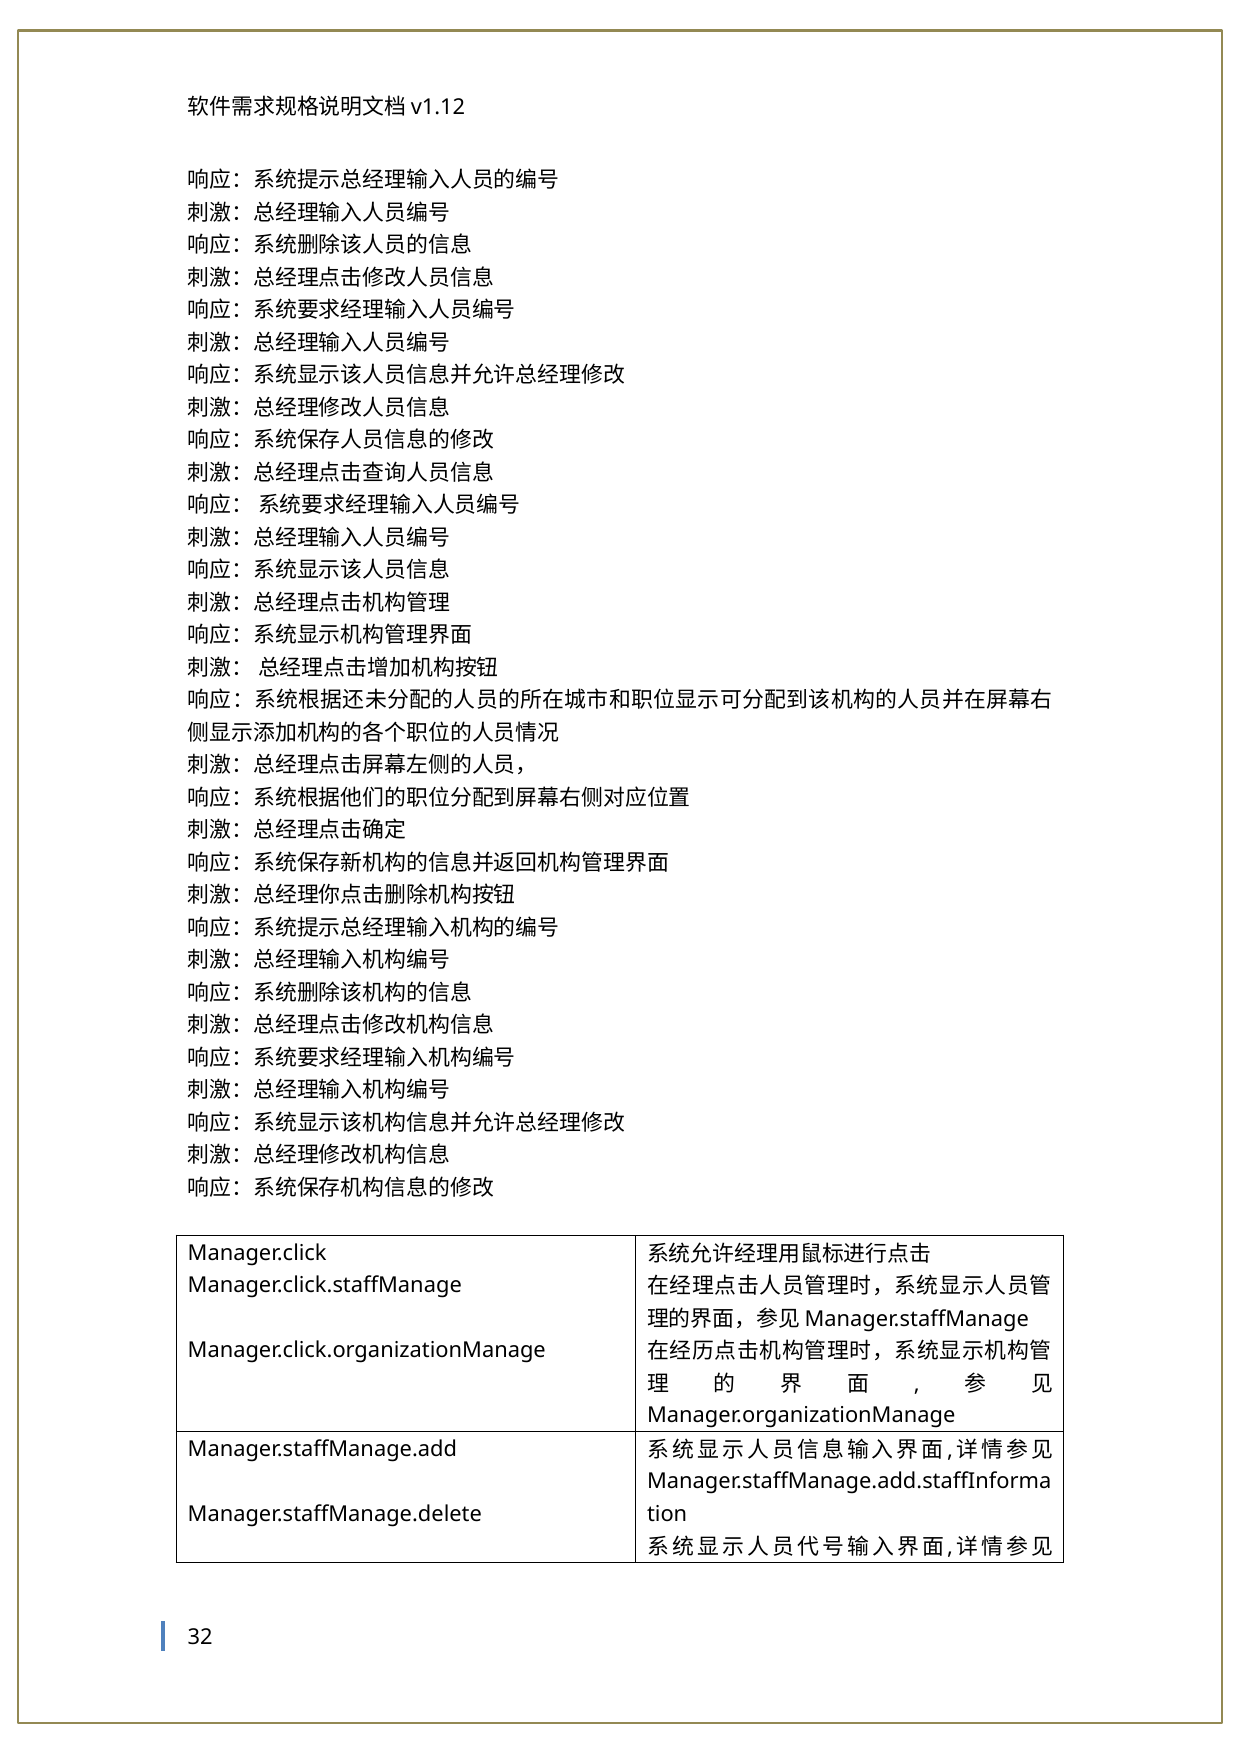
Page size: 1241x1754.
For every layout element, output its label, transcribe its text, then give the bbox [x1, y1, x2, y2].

table_header 系统允许经理用鼠标进行点击 在经理点击人员管理时，系统显示人员管理的界面，参见Manager.staffManage 在经历点击机构管理时，系统显示机构管理的界面,参见Manager.organizationManage [636, 1236, 1063, 1431]
text 响应：系统保存人员信息的修改 [187, 422, 1053, 454]
text 刺激：总经理输入机构编号 [187, 1072, 1053, 1104]
text 刺激：总经理点击机构管理 [187, 584, 1053, 617]
text 响应：系统删除该机构的信息 [187, 974, 1053, 1007]
text 刺激：总经理输入人员编号 [187, 324, 1053, 357]
table_cell Manager.staffManage.add Manager.staffManage.delete Manager.staffManage.change Manager.staffManage.check [177, 1432, 635, 1562]
text 响应：系统显示该人员信息 [187, 552, 1053, 584]
text 刺激：总经理点击屏幕左侧的人员， [187, 747, 1053, 779]
text 刺激：总经理输入机构编号 [187, 942, 1053, 974]
text 响应：系统要求经理输入人员编号 [187, 292, 1053, 324]
text 刺激：总经理点击修改机构信息 [187, 1007, 1053, 1039]
text 响应：系统显示该人员信息并允许总经理修改 [187, 357, 1053, 389]
text 刺激：总经理你点击删除机构按钮 [187, 877, 1053, 909]
text 响应：系统要求经理输入机构编号 [187, 1039, 1053, 1072]
text 刺激：总经理输入人员编号 [187, 519, 1053, 552]
text 刺激：总经理点击修改人员信息 [187, 259, 1053, 292]
text 刺激：总经理输入人员编号 [187, 194, 1053, 227]
text 响应：系统保存新机构的信息并返回机构管理界面 [187, 844, 1053, 877]
text 刺激：总经理修改机构信息 [187, 1137, 1053, 1169]
table_header Manager.click Manager.click.staffManage Manager.click.organizationManage [177, 1236, 635, 1431]
text 响应： 系统要求经理输入人员编号 [187, 487, 1053, 519]
text 响应：系统提示总经理输入人员的编号 [187, 162, 1053, 194]
text 刺激：总经理修改人员信息 [187, 389, 1053, 422]
text 刺激：总经理点击确定 [187, 812, 1053, 844]
text 刺激：总经理点击查询人员信息 [187, 454, 1053, 487]
text 响应：系统显示该机构信息并允许总经理修改 [187, 1104, 1053, 1137]
text 响应：系统提示总经理输入机构的编号 [187, 909, 1053, 942]
text 响应：系统根据还未分配的人员的所在城市和职位显示可分配到该机构的人员并在屏幕右侧显示添加机构的各个职位的人员情况 [187, 682, 1053, 747]
text 响应：系统保存机构信息的修改 [187, 1169, 1053, 1202]
text 响应：系统根据他们的职位分配到屏幕右侧对应位置 [187, 779, 1053, 812]
text 响应：系统删除该人员的信息 [187, 227, 1053, 259]
text 响应：系统显示机构管理界面 [187, 617, 1053, 649]
text 刺激： 总经理点击增加机构按钮 [187, 649, 1053, 682]
